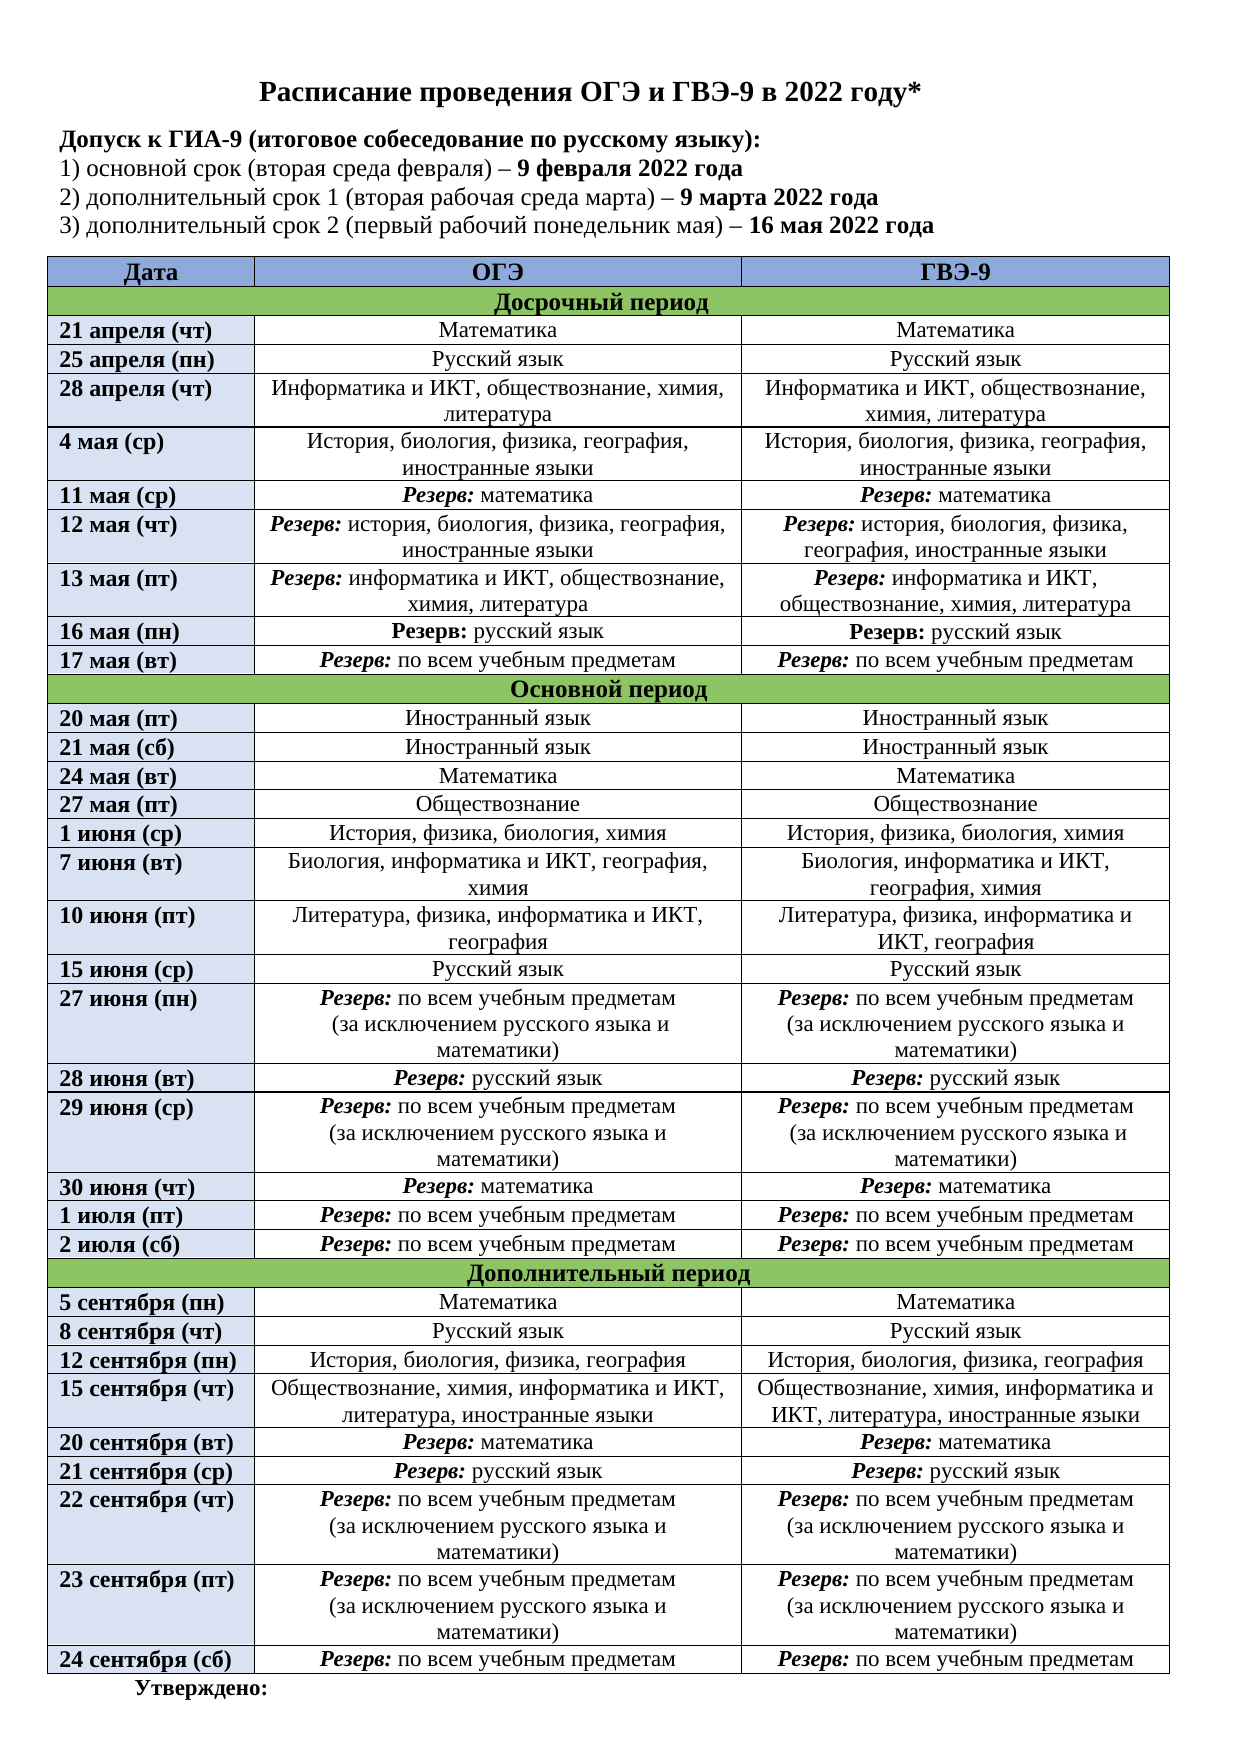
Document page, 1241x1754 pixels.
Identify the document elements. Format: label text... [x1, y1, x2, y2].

table_cell Резерв: русский язык [255, 1457, 741, 1484]
table_cell История, физика, биология, химия [255, 819, 741, 847]
table_cell 12 сентября (пн) [48, 1346, 254, 1373]
table_cell Резерв: русский язык [255, 617, 741, 645]
table_cell Резерв: по всем учебным предметам [742, 1230, 1169, 1257]
table_cell 12 мая (чт) [48, 510, 254, 562]
table_cell Математика [255, 1288, 741, 1316]
table_cell Резерв: по всем учебным предметам (за исключением русского языка и математики) [742, 984, 1169, 1063]
table_cell 11 мая (ср) [48, 481, 254, 509]
table_cell Резерв: по всем учебным предметам [255, 646, 741, 673]
table_cell Резерв: по всем учебным предметам (за исключением русского языка и математики) [255, 1485, 741, 1564]
table_cell Резерв: русский язык [742, 617, 1169, 645]
table_cell Дополнительный период [48, 1259, 1169, 1287]
table_cell Обществознание, химия, информатика и ИКТ, литература, иностранные языки [255, 1374, 741, 1427]
table_cell 7 июня (вт) [48, 848, 254, 900]
table_cell Русский язык [742, 345, 1169, 373]
table_cell Иностранный язык [742, 704, 1169, 732]
table_cell История, физика, биология, химия [742, 819, 1169, 847]
table_cell Русский язык [255, 345, 741, 373]
table_cell Резерв: по всем учебным предметам (за исключением русского языка и математики) [742, 1565, 1169, 1644]
table_cell 8 сентября (чт) [48, 1317, 254, 1344]
table_cell 25 апреля (пн) [48, 345, 254, 373]
table_cell Иностранный язык [742, 733, 1169, 761]
table_cell 5 сентября (пн) [48, 1288, 254, 1316]
table_cell 15 сентября (чт) [48, 1374, 254, 1427]
table_cell Информатика и ИКТ, обществознание, химия, литература [742, 374, 1169, 426]
table_cell 16 мая (пн) [48, 617, 254, 645]
table_cell Литература, физика, информатика и ИКТ, география [255, 901, 741, 954]
text Расписание проведения ОГЭ и ГВЭ-9 в 2022 году* [59, 74, 1122, 107]
table_cell Резерв: информатика и ИКТ, обществознание, химия, литература [742, 564, 1169, 616]
table_cell Резерв: математика [742, 1428, 1169, 1456]
table_cell Обществознание [255, 790, 741, 818]
table_cell Резерв: математика [742, 1173, 1169, 1200]
text 1) основной срок (вторая среда февраля) – 9 февраля 2022 года [59, 153, 1122, 182]
table_cell Биология, информатика и ИКТ, география, химия [255, 848, 741, 900]
table_cell Иностранный язык [255, 733, 741, 761]
table_cell Основной период [48, 675, 1169, 703]
table_cell 24 сентября (сб) [48, 1646, 254, 1673]
table_cell 23 сентября (пт) [48, 1565, 254, 1644]
table_cell 24 мая (вт) [48, 762, 254, 789]
table_cell Резерв: по всем учебным предметам (за исключением русского языка и математики) [742, 1485, 1169, 1564]
table_cell 29 июня (ср) [48, 1093, 254, 1172]
table_cell 13 мая (пт) [48, 564, 254, 616]
table_cell Резерв: по всем учебным предметам [742, 646, 1169, 673]
table_cell Русский язык [255, 955, 741, 983]
table_cell Резерв: по всем учебным предметам [742, 1201, 1169, 1229]
table_cell Русский язык [742, 955, 1169, 983]
table_cell Резерв: русский язык [742, 1064, 1169, 1091]
table_cell Резерв: по всем учебным предметам (за исключением русского языка и математики) [255, 1565, 741, 1644]
table_cell 28 июня (вт) [48, 1064, 254, 1091]
table_cell История, биология, физика, география, иностранные языки [255, 428, 741, 480]
table_cell Резерв: математика [255, 1173, 741, 1200]
table_cell Резерв: математика [255, 481, 741, 509]
table_cell Математика [742, 1288, 1169, 1316]
table_cell Резерв: по всем учебным предметам [255, 1646, 741, 1673]
text Утверждено: [134, 1674, 1167, 1701]
table_cell Резерв: по всем учебным предметам [255, 1230, 741, 1257]
text 3) дополнительный срок 2 (первый рабочий понедельник мая) – 16 мая 2022 года [59, 210, 1122, 239]
table_cell Русский язык [255, 1317, 741, 1344]
table_cell История, биология, физика, география [255, 1346, 741, 1373]
text Допуск к ГИА-9 (итоговое собеседование по русскому языку): [59, 124, 1122, 153]
table_cell 10 июня (пт) [48, 901, 254, 954]
table_header ОГЭ [255, 257, 741, 286]
table_cell Математика [742, 762, 1169, 789]
table_cell 27 июня (пн) [48, 984, 254, 1063]
table_cell Русский язык [742, 1317, 1169, 1344]
table_cell 2 июля (сб) [48, 1230, 254, 1257]
table_cell Математика [255, 316, 741, 344]
table_cell 21 сентября (ср) [48, 1457, 254, 1484]
table_cell Досрочный период [48, 287, 1169, 315]
table_cell 28 апреля (чт) [48, 374, 254, 426]
table_cell 1 июня (ср) [48, 819, 254, 847]
table_cell Информатика и ИКТ, обществознание, химия, литература [255, 374, 741, 426]
table_cell Резерв: по всем учебным предметам (за исключением русского языка и математики) [255, 984, 741, 1063]
table_cell Литература, физика, информатика и ИКТ, география [742, 901, 1169, 954]
table_cell Математика [255, 762, 741, 789]
table_cell 21 апреля (чт) [48, 316, 254, 344]
table_cell 1 июля (пт) [48, 1201, 254, 1229]
table_cell История, биология, физика, география [742, 1346, 1169, 1373]
text 2) дополнительный срок 1 (вторая рабочая среда марта) – 9 марта 2022 года [59, 182, 1122, 210]
table_cell Резерв: русский язык [742, 1457, 1169, 1484]
table_cell Математика [742, 316, 1169, 344]
table_cell Резерв: математика [742, 481, 1169, 509]
table_cell 27 мая (пт) [48, 790, 254, 818]
table_cell 30 июня (чт) [48, 1173, 254, 1200]
table_cell 15 июня (ср) [48, 955, 254, 983]
table_cell 22 сентября (чт) [48, 1485, 254, 1564]
table_cell Резерв: история, биология, физика, география, иностранные языки [255, 510, 741, 562]
table_header Дата [48, 257, 254, 286]
table_cell Резерв: по всем учебным предметам (за исключением русского языка и математики) [255, 1093, 741, 1172]
table_header ГВЭ-9 [742, 257, 1169, 286]
table_cell Резерв: по всем учебным предметам [742, 1646, 1169, 1673]
table_cell 17 мая (вт) [48, 646, 254, 673]
table_cell Резерв: по всем учебным предметам [255, 1201, 741, 1229]
table_cell Резерв: математика [255, 1428, 741, 1456]
table_cell 20 сентября (вт) [48, 1428, 254, 1456]
table_cell 4 мая (ср) [48, 428, 254, 480]
table_cell Иностранный язык [255, 704, 741, 732]
table_cell Обществознание [742, 790, 1169, 818]
table_cell Резерв: информатика и ИКТ, обществознание, химия, литература [255, 564, 741, 616]
table_cell 21 мая (сб) [48, 733, 254, 761]
table_cell Резерв: по всем учебным предметам (за исключением русского языка и математики) [742, 1093, 1169, 1172]
table_cell История, биология, физика, география, иностранные языки [742, 428, 1169, 480]
table_cell Резерв: русский язык [255, 1064, 741, 1091]
table_cell Резерв: история, биология, физика, география, иностранные языки [742, 510, 1169, 562]
table_cell Биология, информатика и ИКТ, география, химия [742, 848, 1169, 900]
table_cell 20 мая (пт) [48, 704, 254, 732]
table_cell Обществознание, химия, информатика и ИКТ, литература, иностранные языки [742, 1374, 1169, 1427]
